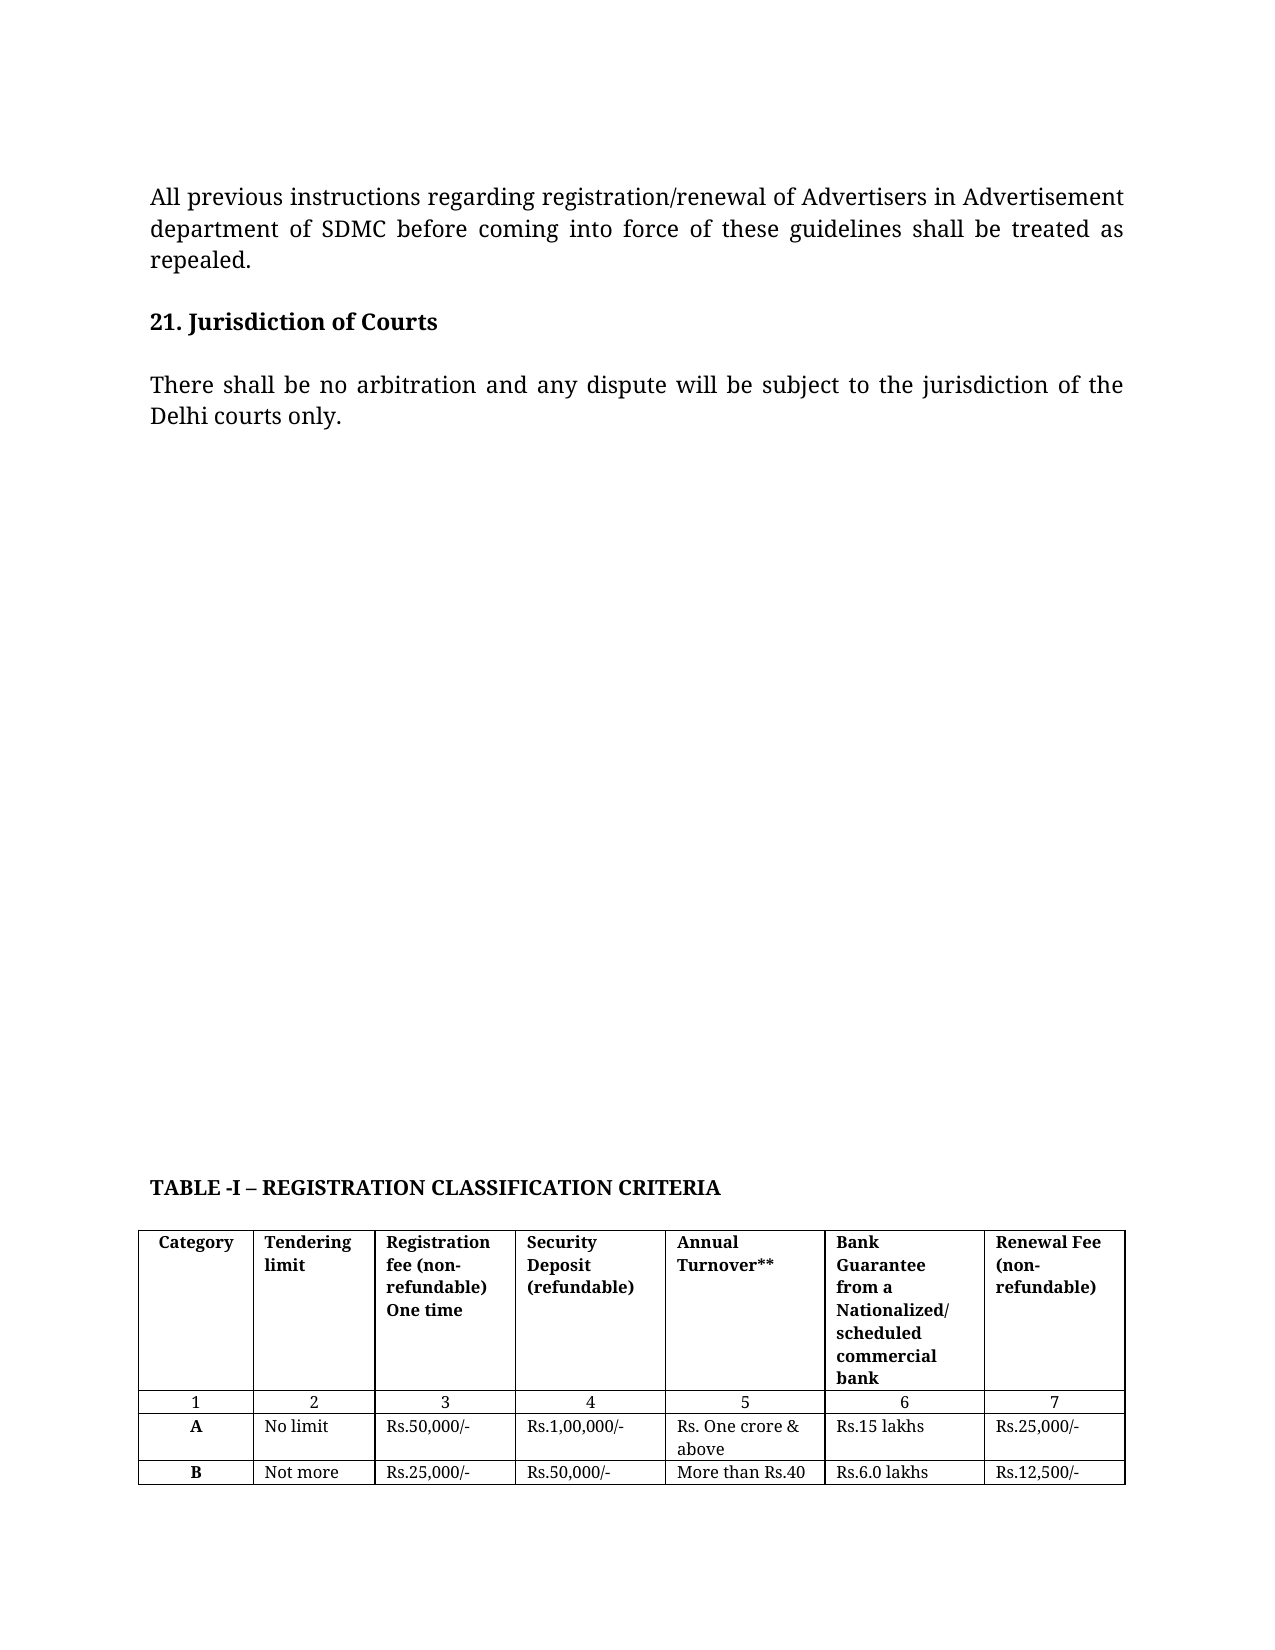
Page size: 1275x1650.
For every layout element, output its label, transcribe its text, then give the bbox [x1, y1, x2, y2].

table_cell 7 [985, 1391, 1124, 1413]
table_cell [666, 1461, 824, 1483]
table_cell 4 [516, 1391, 665, 1413]
table_cell Rs.6.0 lakhs [826, 1461, 984, 1483]
table_header Tendering limit [254, 1231, 374, 1389]
table_cell Rs. One crore & above [666, 1414, 824, 1460]
table_header Registration fee (non- refundable) One time [376, 1231, 515, 1389]
table_cell A [139, 1414, 253, 1460]
table_header Annual Turnover** [666, 1231, 824, 1389]
table_cell B [139, 1461, 253, 1483]
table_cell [254, 1461, 374, 1483]
table_cell Rs.25,000/- [376, 1461, 515, 1483]
table_header Renewal Fee (non-refundable) [985, 1231, 1124, 1389]
table_cell Rs.25,000/- [985, 1414, 1124, 1460]
text TABLE -I – REGISTRATION CLASSIFICATION CRITERIA [150, 1173, 1125, 1201]
table_cell 2 [254, 1391, 374, 1413]
table_cell Rs.50,000/- [516, 1461, 665, 1483]
table_cell 5 [666, 1391, 824, 1413]
table_cell Rs.50,000/- [376, 1414, 515, 1460]
table_cell Rs.1,00,000/- [516, 1414, 665, 1460]
text 21. Jurisdiction of Courts [150, 306, 1125, 337]
text There shall be no arbitration and any dispute will be subject to the jurisdiction of the Delhi courts only. [150, 369, 1125, 431]
table_header Category [139, 1231, 253, 1389]
table_cell No limit [254, 1414, 374, 1460]
table_cell 1 [139, 1391, 253, 1413]
table_header Bank Guarantee from a Nationalized/ scheduled commercial bank [826, 1231, 984, 1389]
table_cell 3 [376, 1391, 515, 1413]
text All previous instructions regarding registration/renewal of Advertisers in Advertisement department of SDMC before coming into force of these guidelines shall be treated as repealed. [150, 181, 1125, 275]
table_header Security Deposit (refundable) [516, 1231, 665, 1389]
table_cell 6 [826, 1391, 984, 1413]
table_cell Rs.15 lakhs [826, 1414, 984, 1460]
table_cell Rs.12,500/- [985, 1461, 1124, 1483]
